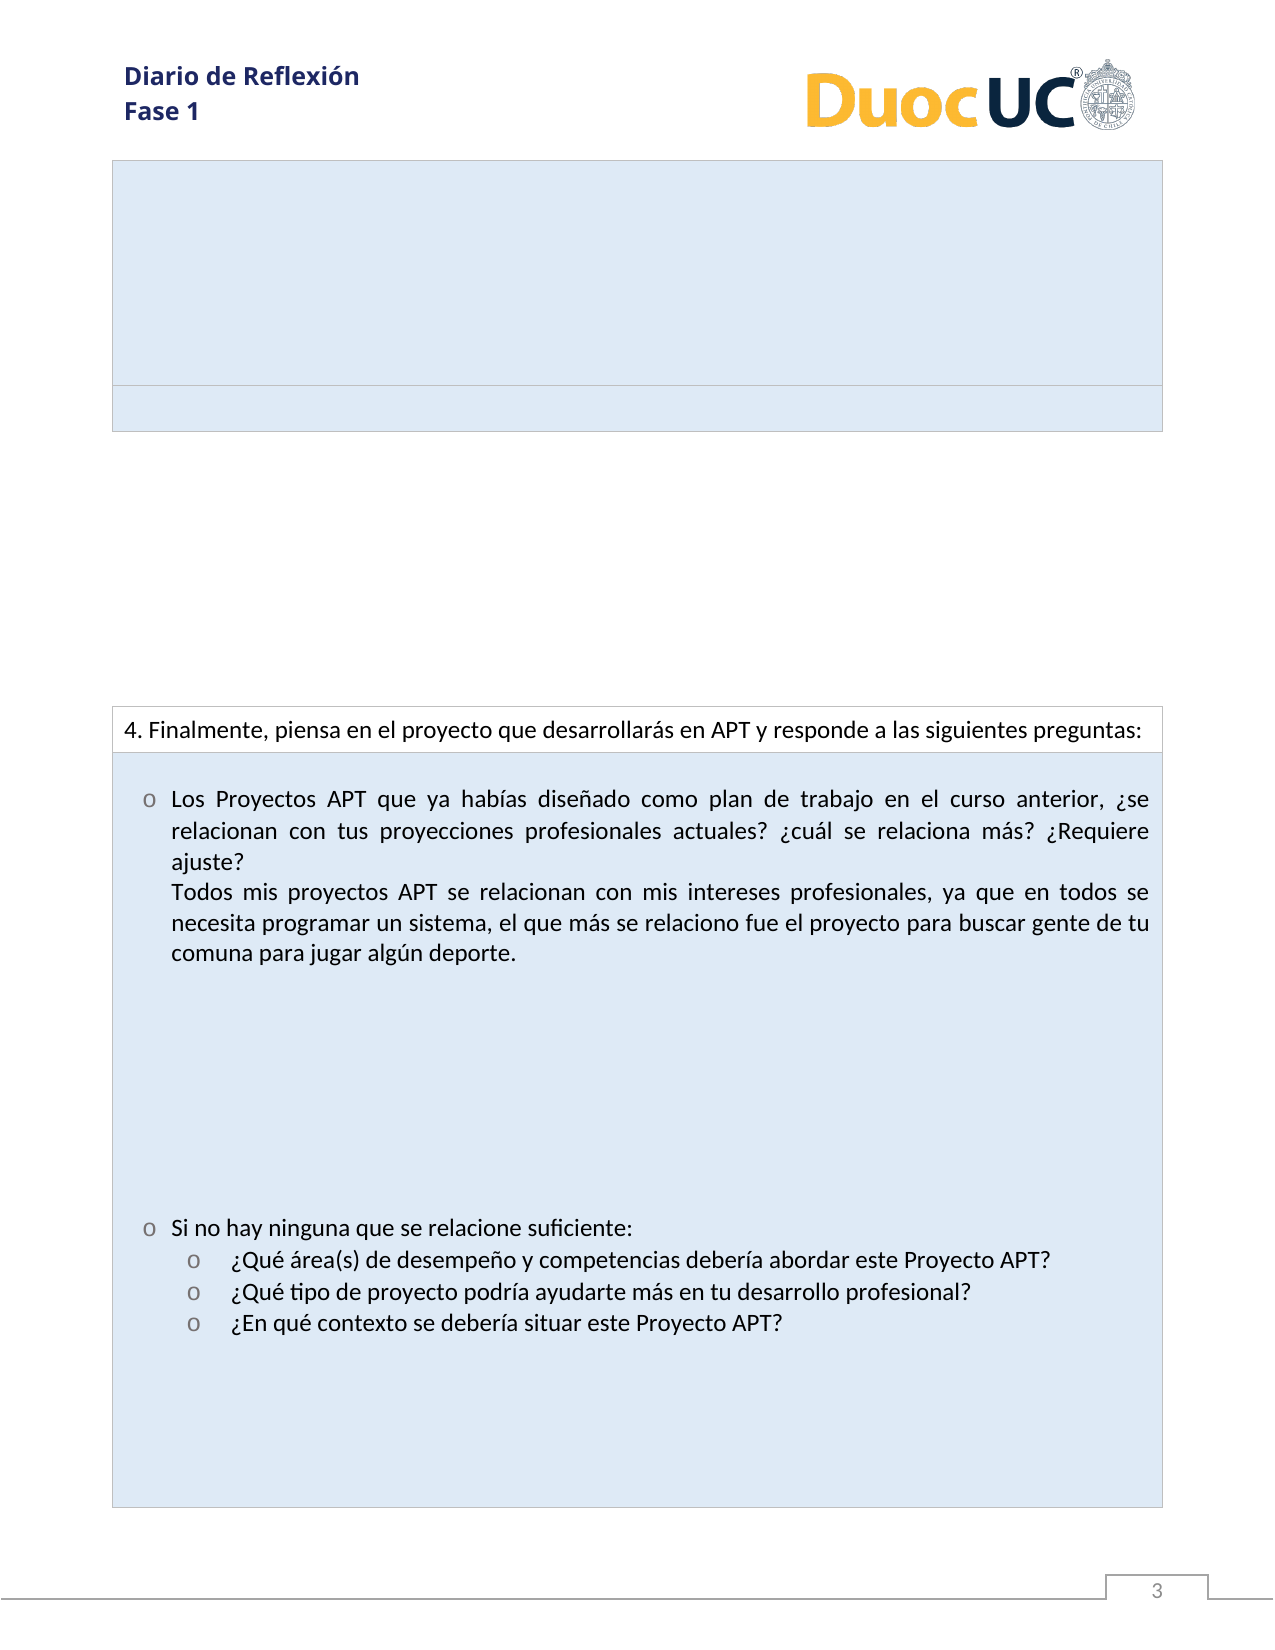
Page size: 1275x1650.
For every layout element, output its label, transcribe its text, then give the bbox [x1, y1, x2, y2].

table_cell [113, 161, 1162, 385]
table_header 4. Finalmente, piensa en el proyecto que desarrollarás en APT y responde a las siguientes preguntas: [113, 707, 1162, 752]
table_cell [113, 386, 1162, 431]
picture [807, 59, 1135, 130]
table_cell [113, 753, 1162, 1507]
